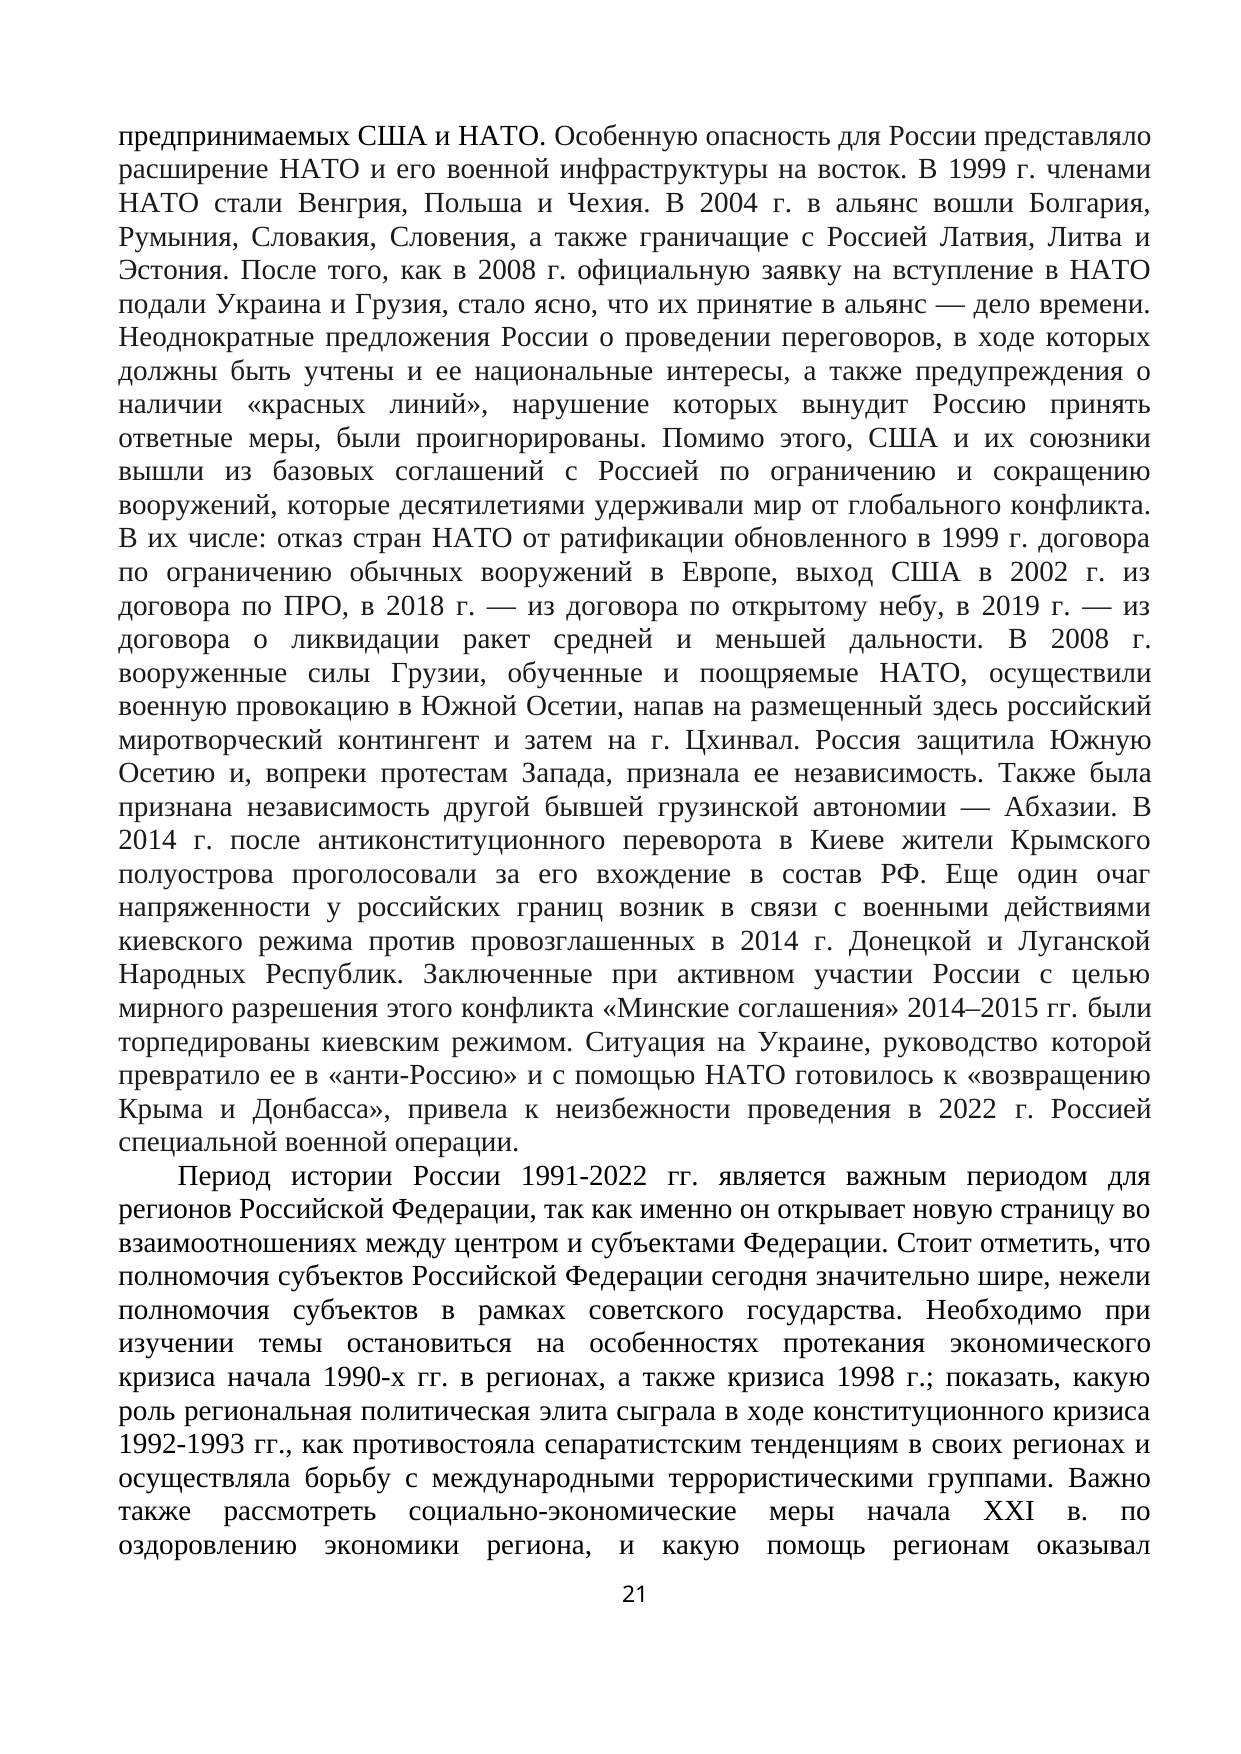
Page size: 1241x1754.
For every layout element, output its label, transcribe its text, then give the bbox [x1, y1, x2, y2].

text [118, 118, 1152, 1158]
